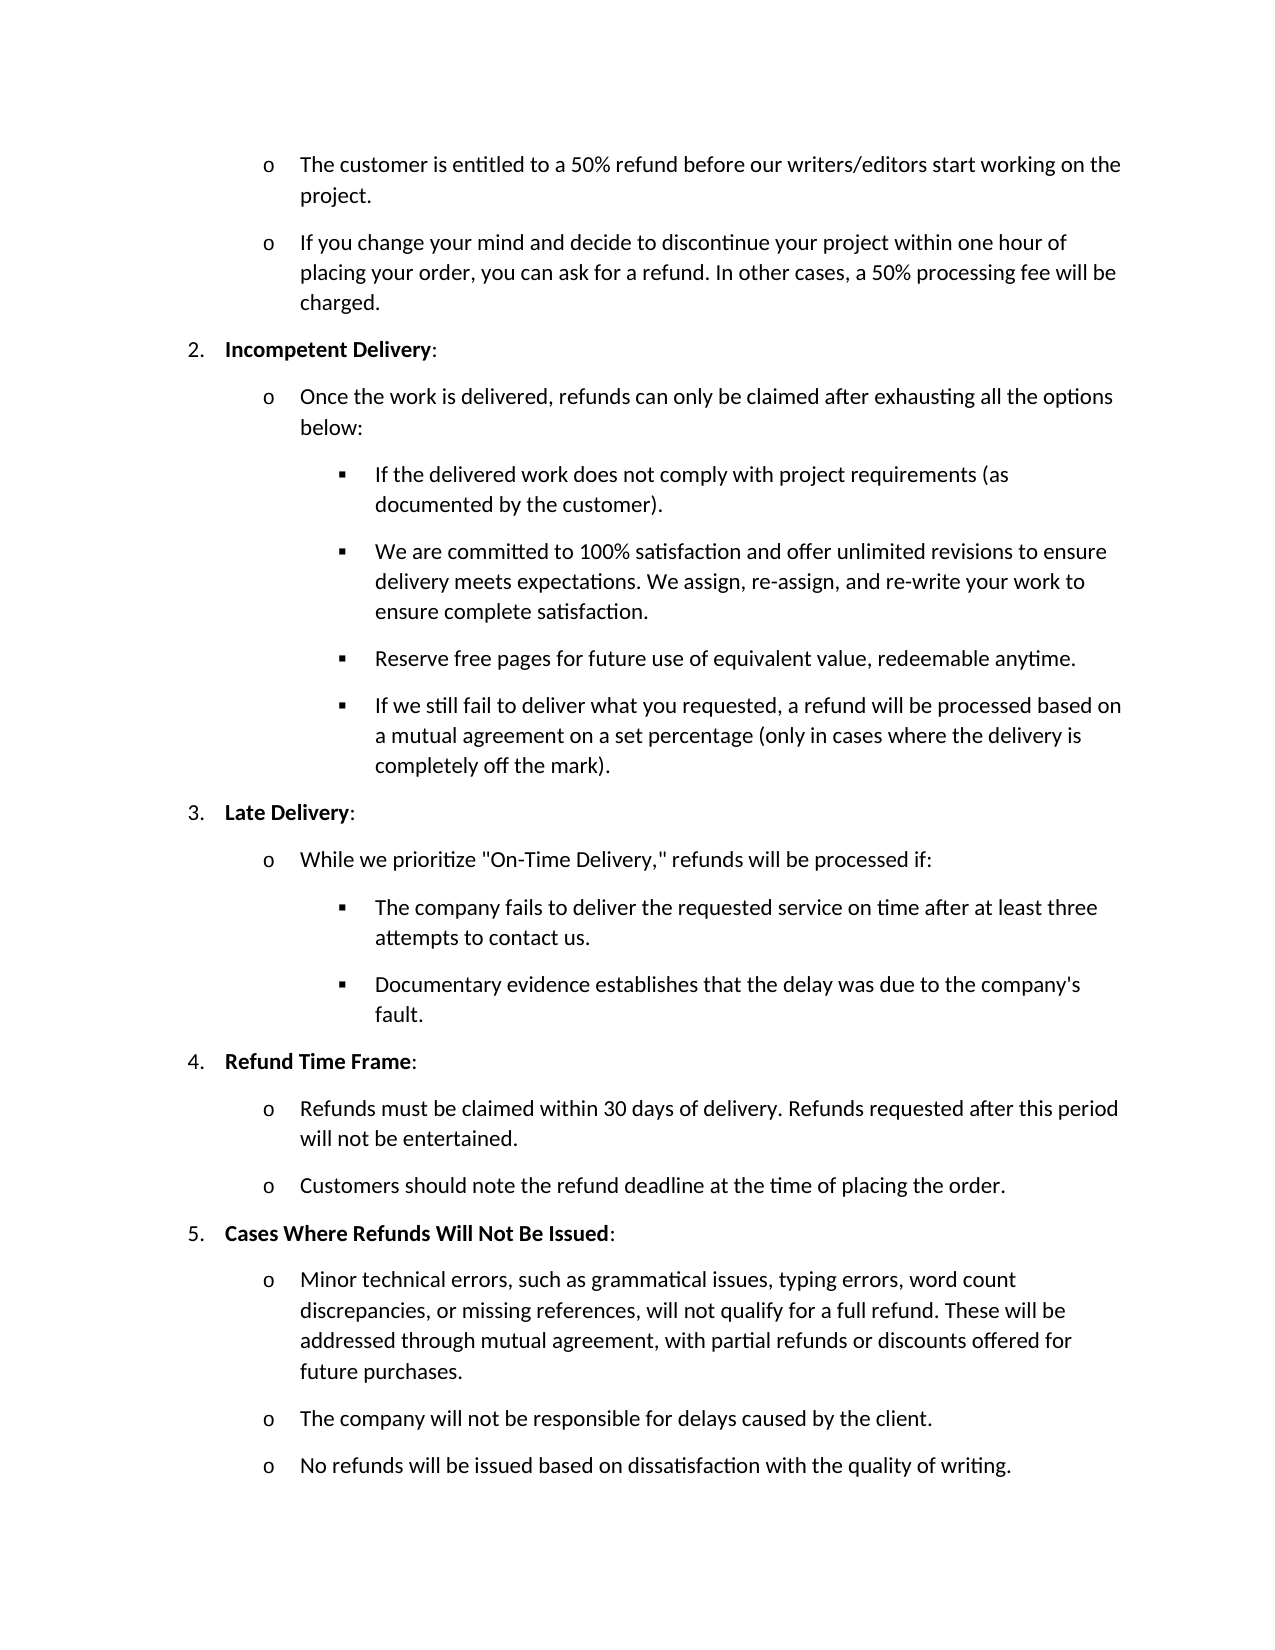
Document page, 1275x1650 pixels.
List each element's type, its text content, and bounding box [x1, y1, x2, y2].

list If the delivered work does not comply with project requirements (as documented by the customer). [337, 460, 1125, 518]
list While we prioritize "On-Time Delivery," refunds will be processed if: [262, 845, 1125, 874]
list Minor technical errors, such as grammatical issues, typing errors, word count discrepancies, or missing references, will not qualify for a full refund. These will be addressed through mutual agreement, with partial refunds or discounts offered for future purchases. [262, 1266, 1125, 1385]
list The customer is entitled to a 50% refund before our writers/editors start working on the project. [262, 150, 1125, 209]
list Late Delivery: [187, 798, 1125, 826]
list No refunds will be issued based on dissatisfaction with the quality of writing. [262, 1451, 1125, 1479]
list Cases Where Refunds Will Not Be Issued: [187, 1219, 1125, 1247]
list If you change your mind and decide to discontinue your project within one hour of placing your order, you can ask for a refund. In other cases, a 50% processing fee will be charged. [262, 228, 1125, 317]
list Reserve free pages for future use of equivalent value, redeemable anytime. [337, 644, 1125, 672]
list Incompetent Delivery: [187, 335, 1125, 363]
list Refund Time Frame: [187, 1047, 1125, 1075]
list The company will not be responsible for delays caused by the client. [262, 1404, 1125, 1432]
list If we still fail to deliver what you requested, a refund will be processed based on a mutual agreement on a set percentage (only in cases where the delivery is completely off the mark). [337, 691, 1125, 779]
list Once the work is delivered, refunds can only be claimed after exhausting all the options below: [262, 382, 1125, 441]
list The company fails to deliver the requested service on time after at least three attempts to contact us. [337, 893, 1125, 951]
list Refunds must be claimed within 30 days of delivery. Refunds requested after this period will not be entertained. [262, 1094, 1125, 1152]
list We are committed to 100% satisfaction and offer unlimited revisions to ensure delivery meets expectations. We assign, re-assign, and re-write your work to ensure complete satisfaction. [337, 537, 1125, 625]
list Customers should note the refund deadline at the time of placing the order. [262, 1171, 1125, 1200]
list Documentary evidence establishes that the delay was due to the company's fault. [337, 970, 1125, 1028]
